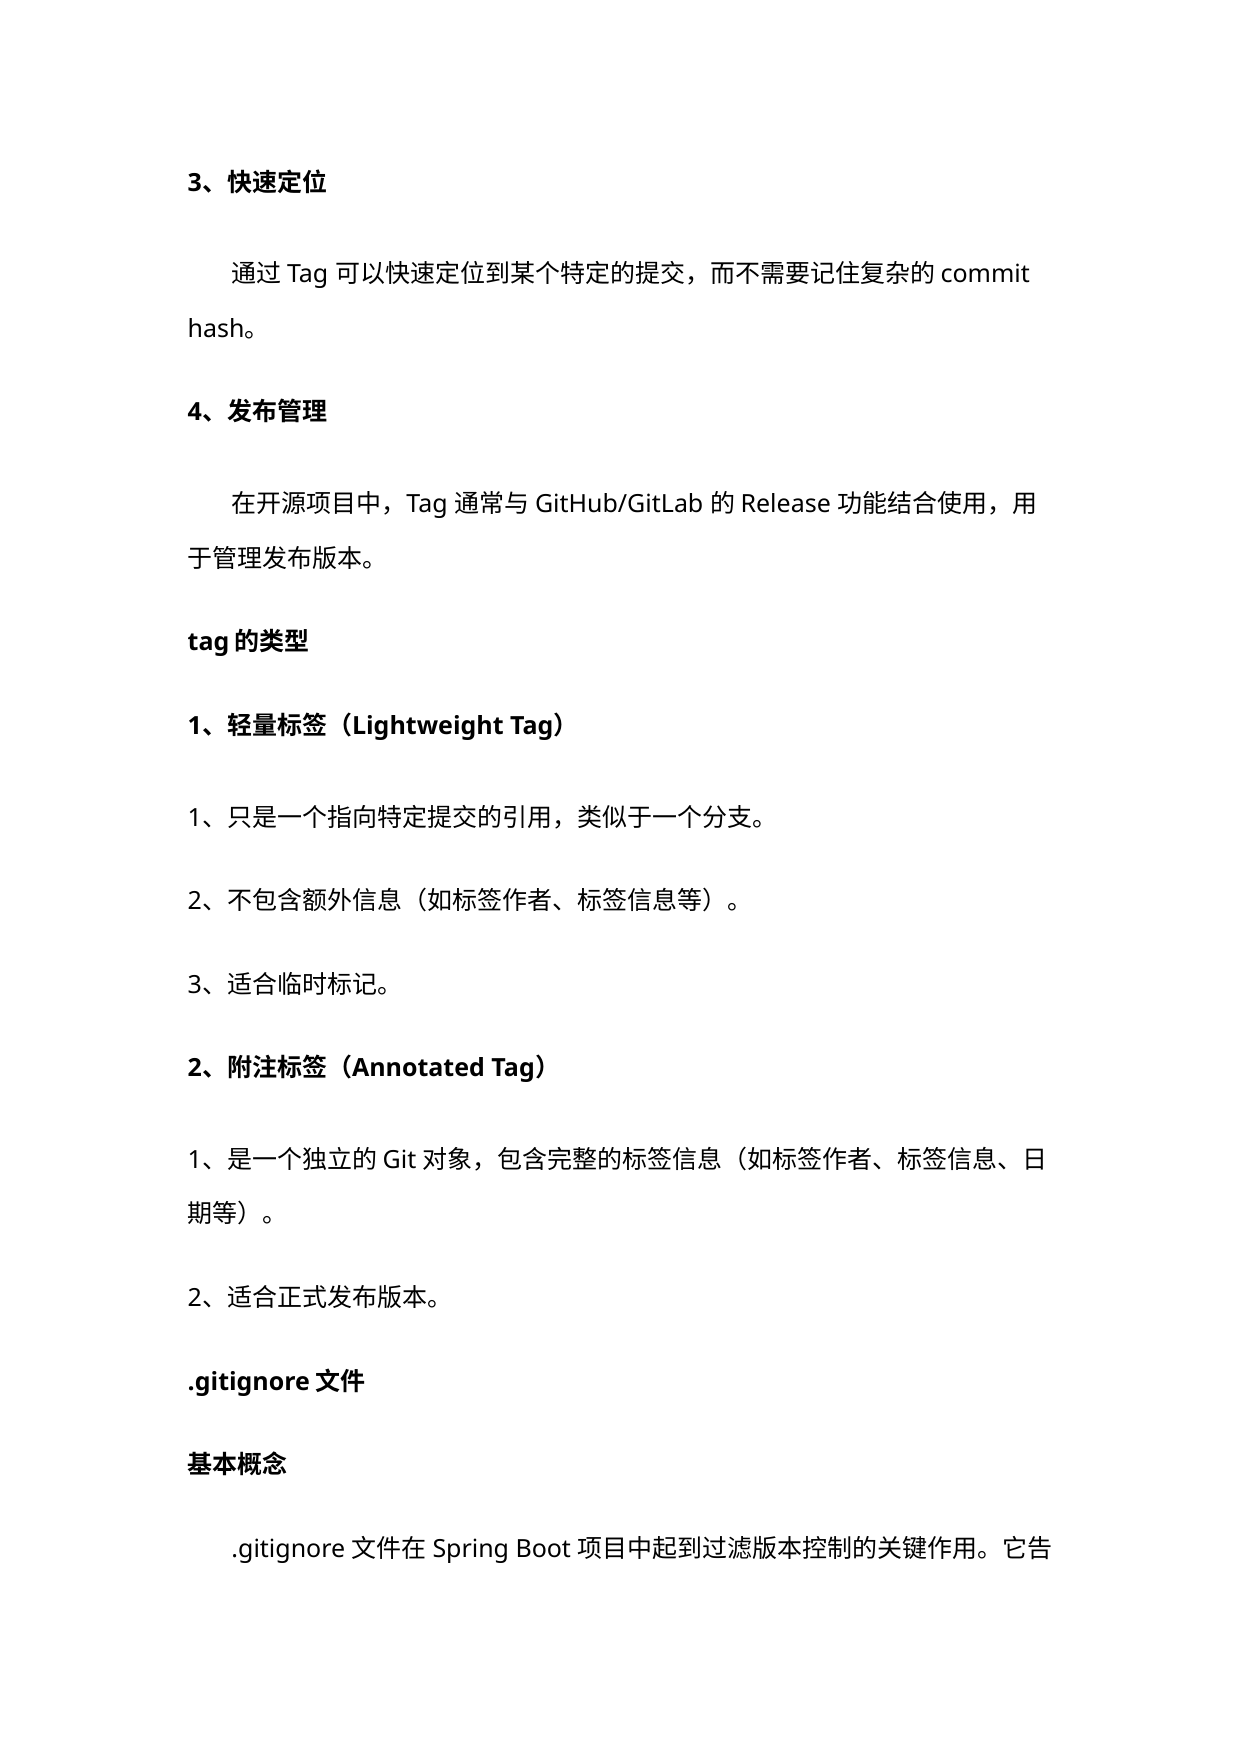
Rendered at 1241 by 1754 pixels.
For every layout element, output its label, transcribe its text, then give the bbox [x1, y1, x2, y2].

text 3、适合临时标记。 [187, 964, 1053, 1000]
text 1、只是一个指向特定提交的引用，类似于一个分支。 [187, 797, 1053, 833]
text 2、适合正式发布版本。 [187, 1277, 1053, 1314]
text 2、不包含额外信息（如标签作者、标签信息等）。 [187, 881, 1053, 917]
text 1、是一个独立的 Git 对象，包含完整的标签信息（如标签作者、标签信息、日期等）。 [187, 1139, 1053, 1230]
subtitle 3、快速定位 [187, 162, 1053, 198]
subtitle 2、附注标签（Annotated Tag） [187, 1048, 1053, 1084]
subtitle .gitignore文件 [187, 1361, 1053, 1397]
subtitle tag的类型 [187, 622, 1053, 658]
text 在开源项目中，Tag 通常与 GitHub/GitLab 的 Release 功能结合使用，用于管理发布版本。 [187, 484, 1053, 574]
text 通过 Tag 可以快速定位到某个特定的提交，而不需要记住复杂的 commit hash。 [187, 254, 1053, 344]
subtitle 4、发布管理 [187, 392, 1053, 428]
subtitle 1、轻量标签（Lightweight Tag） [187, 705, 1053, 741]
subtitle 基本概念 [187, 1444, 1053, 1481]
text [187, 1528, 1053, 1564]
